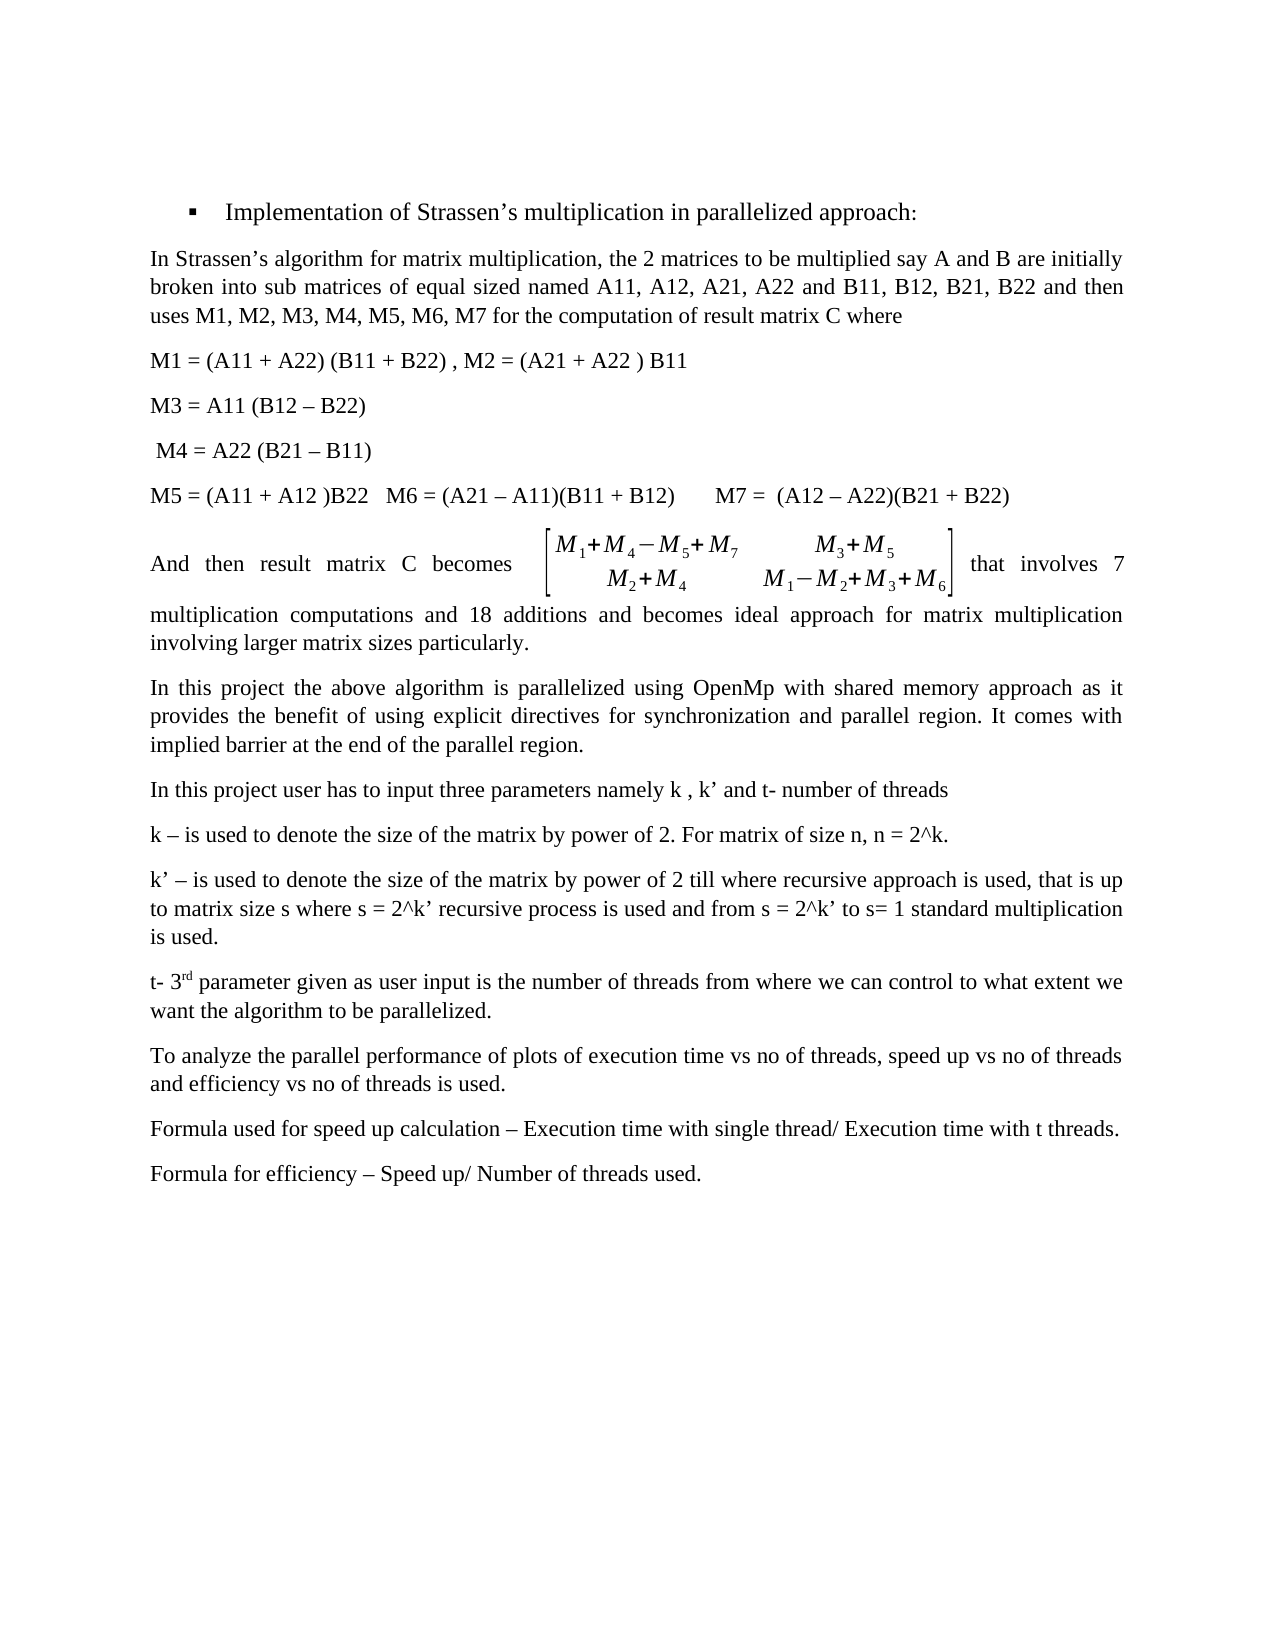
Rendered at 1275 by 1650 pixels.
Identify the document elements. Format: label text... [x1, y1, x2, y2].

text In this project user has to input three parameters namely k , k’ and t- number of threads [150, 776, 1125, 802]
text And then result matrix C becomes that involves 7 multiplication computations and 18 additions and becomes ideal approach for matrix multiplication involving larger matrix sizes particularly. [150, 527, 1125, 655]
text M1 = (A11 + A22) (B11 + B22) , M2 = (A21 + A22 ) B11 [150, 347, 1125, 373]
text In Strassen’s algorithm for matrix multiplication, the 2 matrices to be multiplied say A and B are initially broken into sub matrices of equal sized named A11, A12, A21, A22 and B11, B12, B21, B22 and then uses M1, M2, M3, M4, M5, M6, M7 for the computation of result matrix C where [150, 245, 1125, 328]
text k – is used to denote the size of the matrix by power of 2. For matrix of size n, n = 2^k. [150, 821, 1125, 848]
text k’ – is used to denote the size of the matrix by power of 2 till where recursive approach is used, that is up to matrix size s where s = 2^k’ recursive process is used and from s = 2^k’ to s= 1 standard multiplication is used. [150, 866, 1125, 949]
text Formula for efficiency – Speed up/ Number of threads used. [150, 1161, 1125, 1187]
text To analyze the parallel performance of plots of execution time vs no of threads, speed up vs no of threads and efficiency vs no of threads is used. [150, 1042, 1125, 1097]
text In this project the above algorithm is parallelized using OpenMp with shared memory approach as it provides the benefit of using explicit directives for synchronization and parallel region. It comes with implied barrier at the end of the parallel region. [150, 674, 1125, 757]
text M5 = (A11 + A12 )B22 M6 = (A21 – A11)(B11 + B12) M7 = (A12 – A22)(B21 + B22) [150, 482, 1125, 508]
list Implementation of Strassen’s multiplication in parallelized approach: [187, 197, 1125, 226]
text M4 = A22 (B21 – B11) [150, 437, 1125, 463]
text M3 = A11 (B12 – B22) [150, 392, 1125, 418]
text t- 3rd parameter given as user input is the number of threads from where we can control to what extent we want the algorithm to be parallelized. [150, 968, 1125, 1023]
text Formula used for speed up calculation – Execution time with single thread/ Execution time with t threads. [150, 1115, 1125, 1142]
